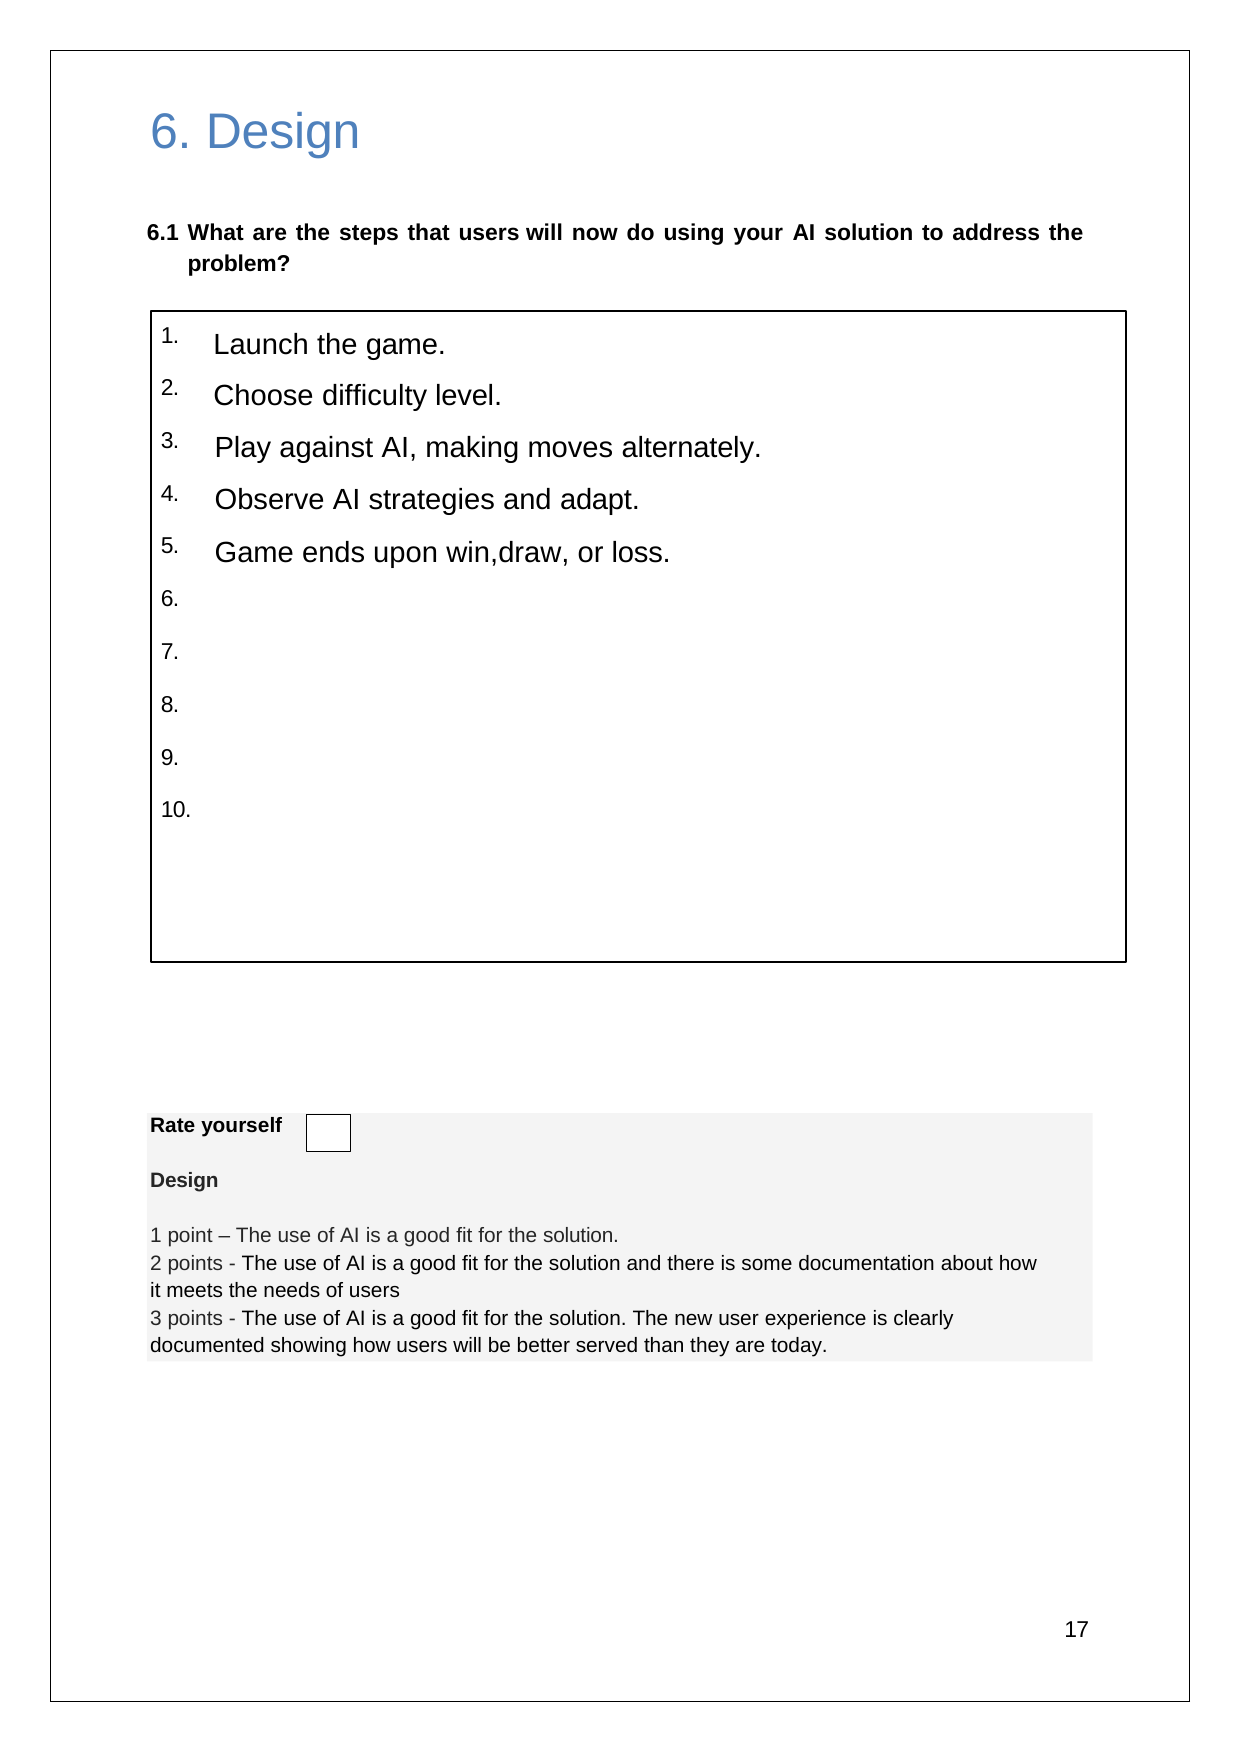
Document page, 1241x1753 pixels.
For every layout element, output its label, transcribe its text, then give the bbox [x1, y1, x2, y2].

list What are the steps that users will now do using your AI solution to address the problem? [147, 219, 1090, 276]
subtitle Design [150, 101, 1181, 158]
